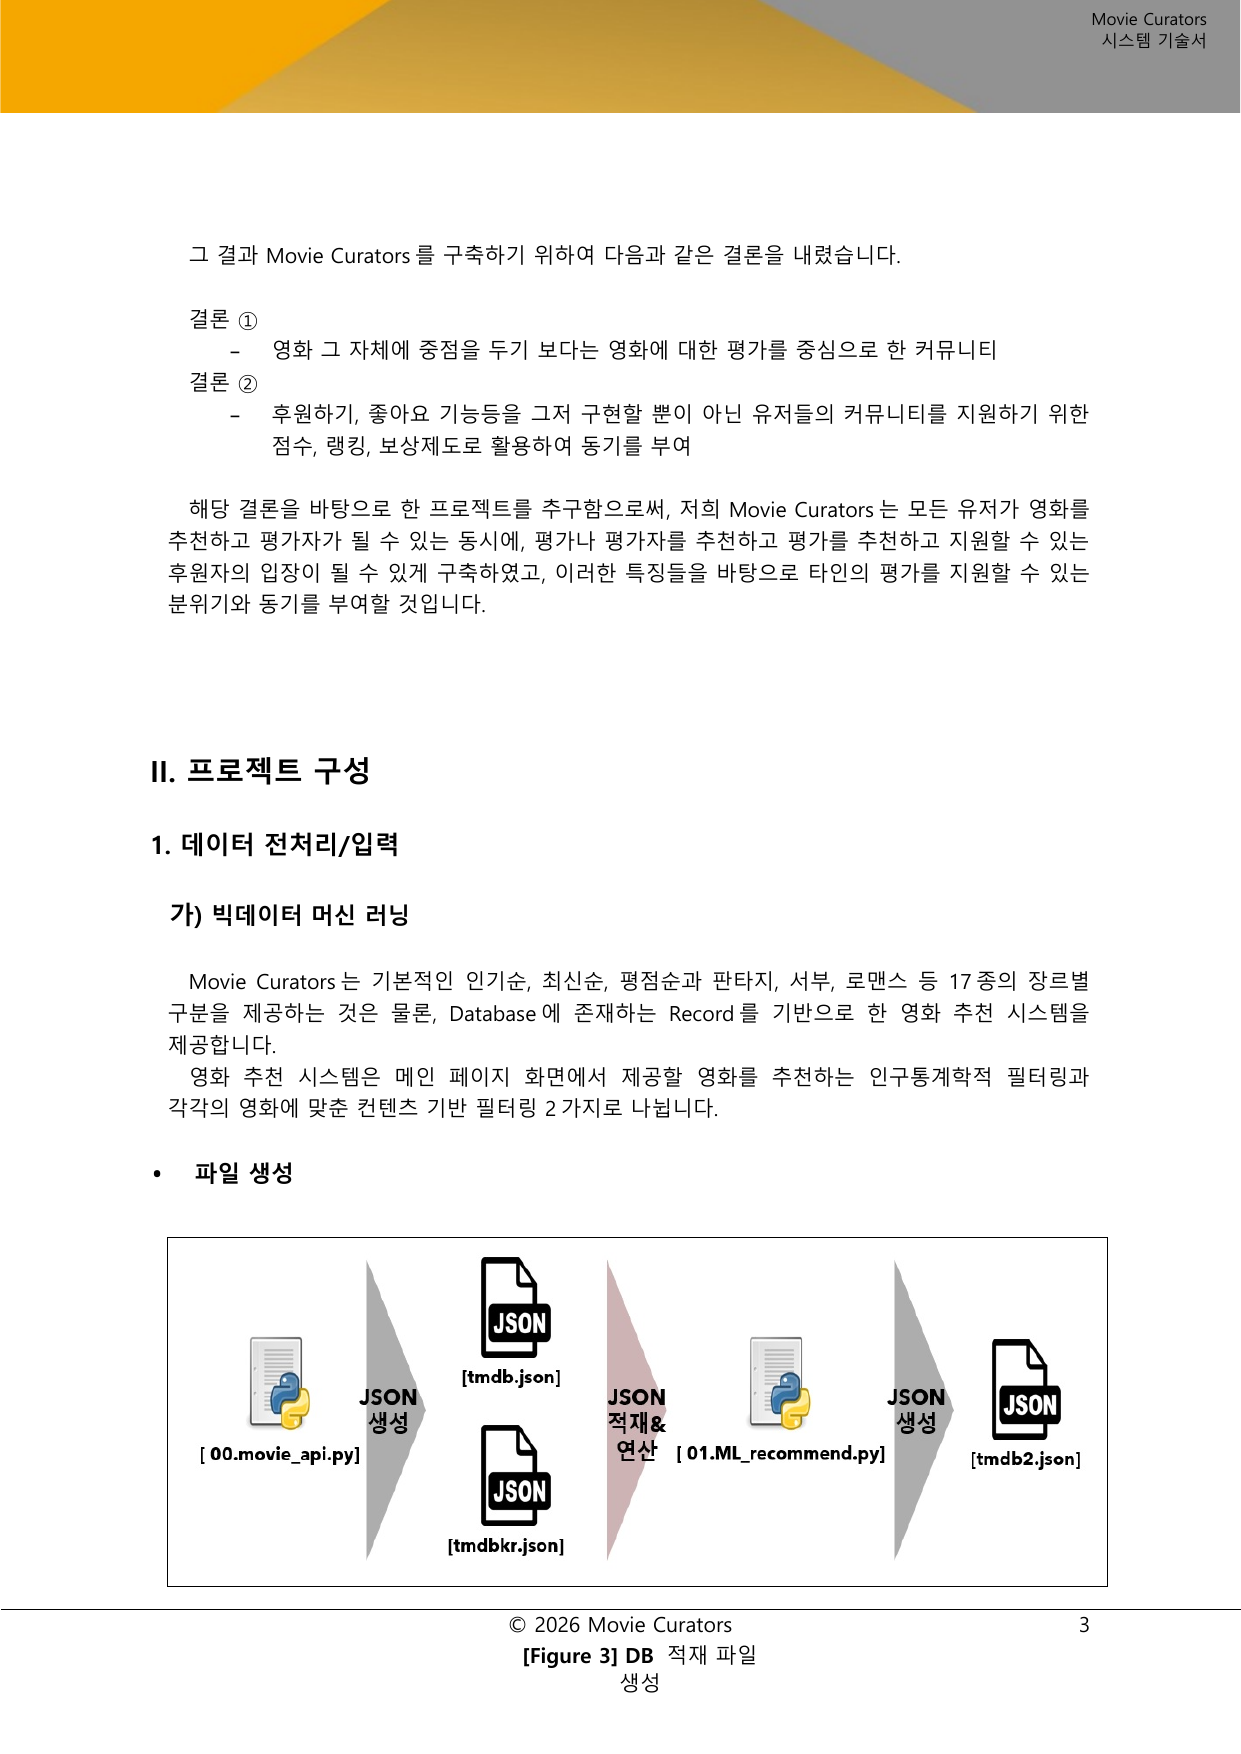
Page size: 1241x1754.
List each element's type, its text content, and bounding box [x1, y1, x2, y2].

subtitle 빅데이터 머신 러닝 [169, 897, 1090, 930]
list 영화 그 자체에 중점을 두기 보다는 영화에 대한 평가를 중심으로 한 커뮤니티 [229, 336, 1090, 364]
text 해당 결론을 바탕으로 한 프로젝트를 추구함으로써, 저희 Movie Curators는 모든 유저가 영화를 추천하고 평가자가 될 수 있는 동시에, 평가나 평가자를 추천하고 평가를 추천하고 지원할 수 있는 후원자의 입장이 될 수 있게 구축하였고, 이러한 특징들을 바탕으로 타인의 평가를 지원할 수 있는 분위기와 동기를 부여할 것입니다. [167, 495, 1090, 618]
text 영화 추천 시스템은 메인 페이지 화면에서 제공할 영화를 추천하는 인구통계학적 필터링과 각각의 영화에 맞춘 컨텐츠 기반 필터링 2가지로 나뉩니다. [167, 1062, 1090, 1122]
picture [0, 0, 1241, 113]
list 파일 생성 [153, 1157, 1090, 1188]
picture [168, 1238, 1107, 1586]
list 후원하기, 좋아요 기능등을 그저 구현할 뿐이 아닌 유저들의 커뮤니티를 지원하기 위한 점수, 랭킹, 보상제도로 활용하여 동기를 부여 [229, 399, 1090, 459]
subtitle 데이터 전처리/입력 [150, 827, 1090, 860]
text 결론 ② [167, 368, 1090, 396]
text 그 결과 Movie Curators를 구축하기 위하여 다음과 같은 결론을 내렸습니다. [167, 241, 1090, 268]
subtitle 프로젝트 구성 [150, 751, 1090, 789]
text Movie Curators는 기본적인 인기순, 최신순, 평점순과 판타지, 서부, 로맨스 등 17종의 장르별 구분을 제공하는 것은 물론, Database에 존재하는 Record를 기반으로 한 영화 추천 시스템을 제공합니다. [167, 967, 1090, 1058]
text 결론 ① [167, 304, 1090, 332]
